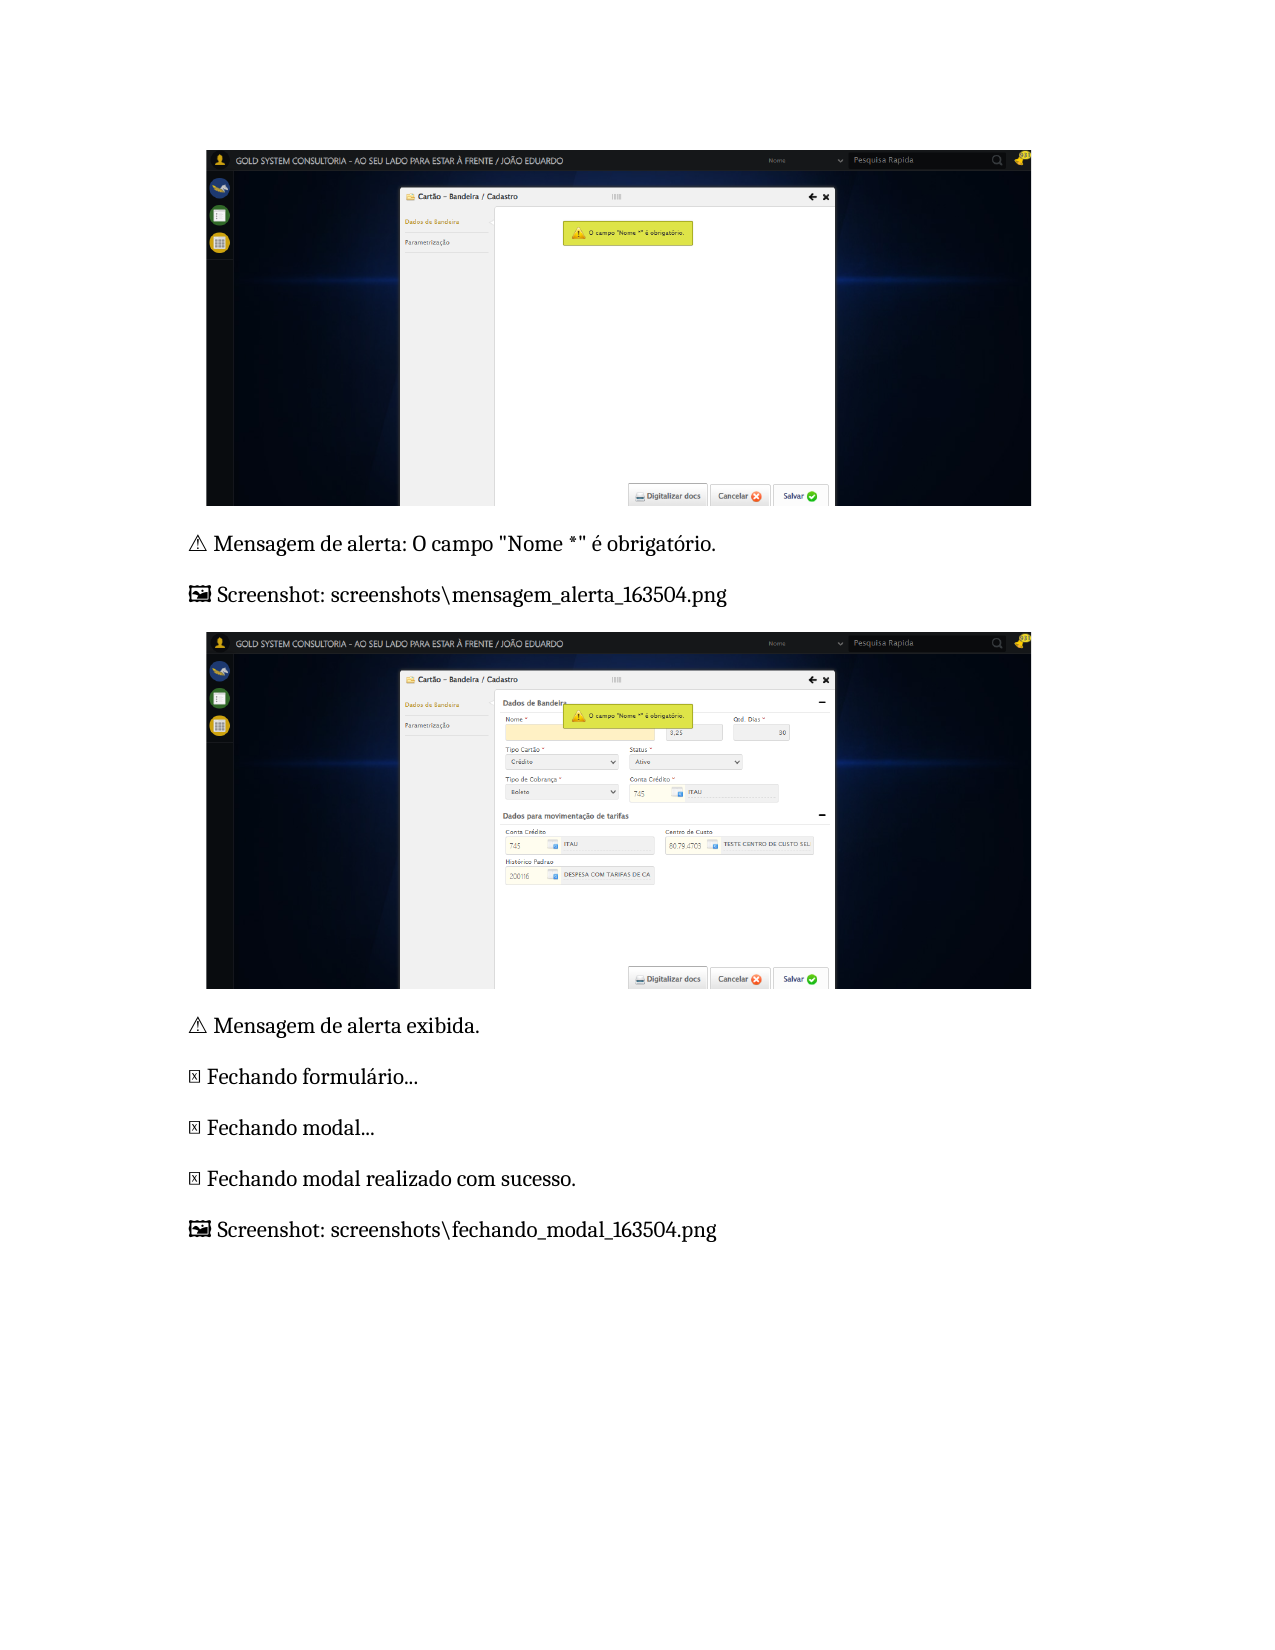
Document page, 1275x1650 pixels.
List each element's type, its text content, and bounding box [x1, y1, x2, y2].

text ✅ Fechando modal realizado com sucesso. [187, 1166, 1087, 1192]
text ⚠️ Mensagem de alerta: O campo "Nome *" é obrigatório. [187, 530, 1087, 557]
text ⚠️ Mensagem de alerta exibida. [187, 1013, 1087, 1039]
text 🔄 Fechando modal... [187, 1115, 1087, 1141]
picture [206, 150, 1032, 506]
text 🔄 Fechando formulário... [187, 1064, 1087, 1090]
picture [206, 632, 1032, 989]
text 🖼️ Screenshot: screenshots\fechando_modal_163504.png [187, 1217, 1087, 1243]
text 🖼️ Screenshot: screenshots\mensagem_alerta_163504.png [187, 581, 1087, 608]
